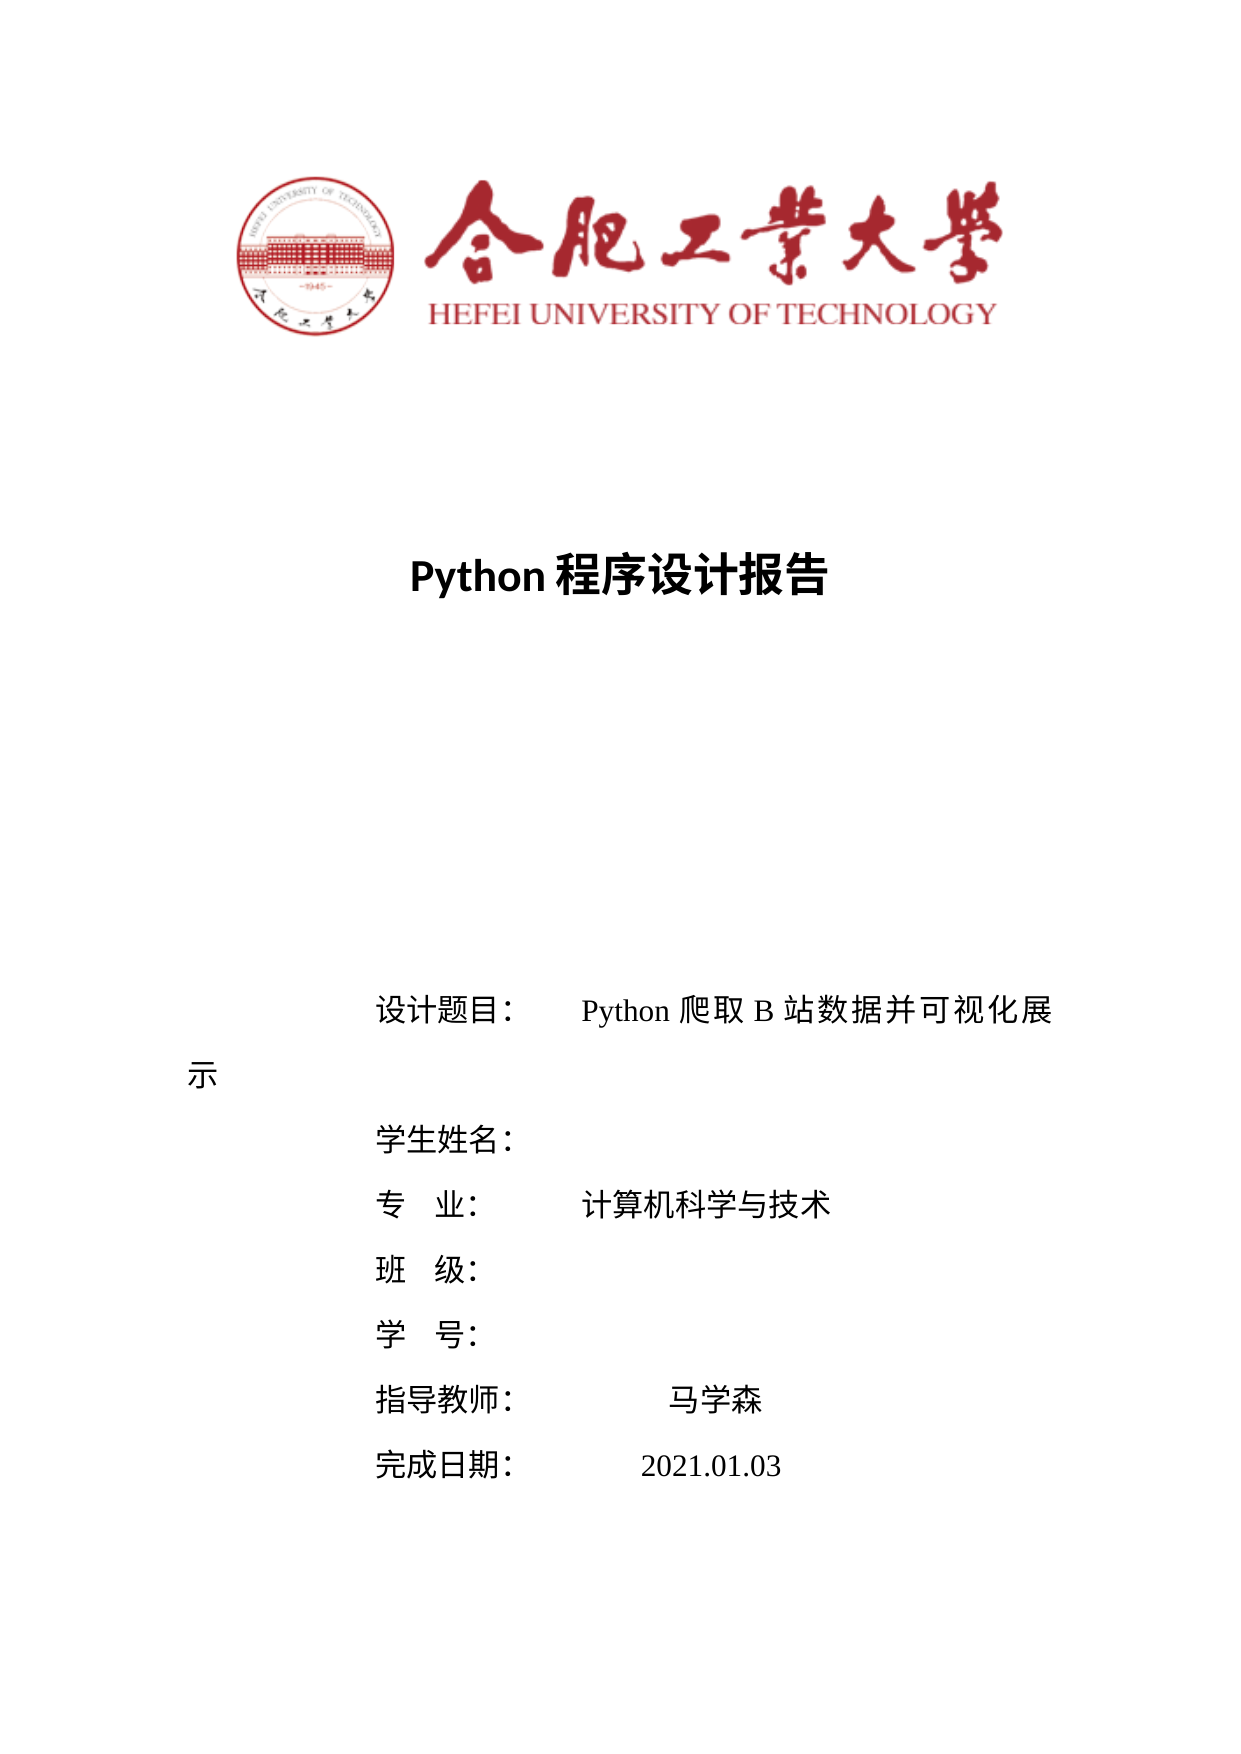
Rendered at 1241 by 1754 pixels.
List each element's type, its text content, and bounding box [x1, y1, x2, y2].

text 学生姓名： [187, 1105, 1053, 1170]
text 设计题目： Python爬取B站数据并可视化展示 [187, 975, 1053, 1105]
text 班 级： [187, 1235, 1053, 1300]
subtitle Python程序设计报告 [187, 522, 1053, 620]
picture [235, 162, 1005, 353]
text 学 号： [187, 1300, 1053, 1365]
text 完成日期： 2021.01.03 [187, 1430, 1053, 1495]
text 专 业： 计算机科学与技术 [187, 1170, 1053, 1235]
text 指导教师： 马学森 [187, 1365, 1053, 1430]
